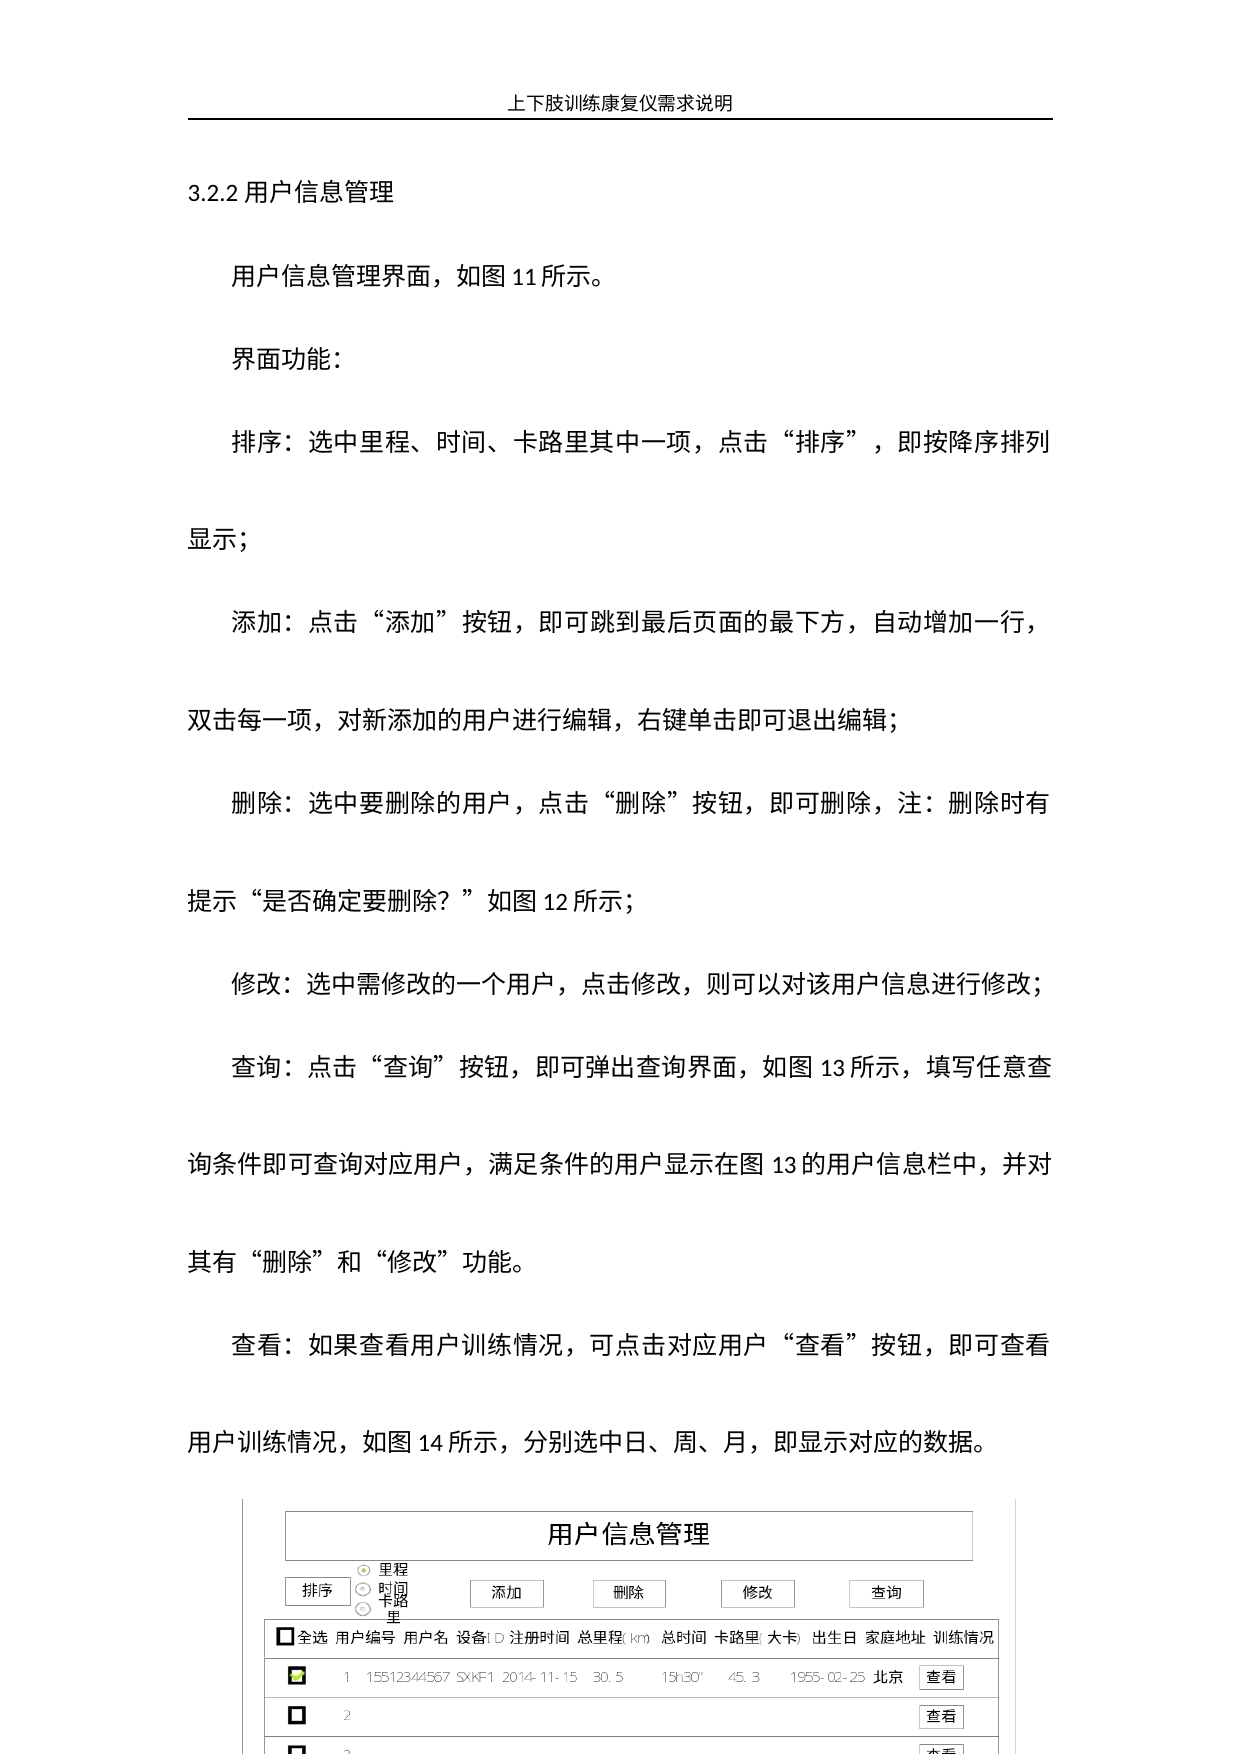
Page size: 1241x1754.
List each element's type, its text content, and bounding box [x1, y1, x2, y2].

text 修改：选中需修改的一个用户，点击修改，则可以对该用户信息进行修改； [187, 950, 1053, 1015]
text 查询：点击“查询”按钮，即可弹出查询界面，如图13所示，填写任意查询条件即可查询对应用户，满足条件的用户显示在图13的用户信息栏中，并对其有“删除”和“修改”功能。 [187, 1033, 1053, 1293]
text 3.2.2 用户信息管理 [187, 158, 1053, 223]
text 排序：选中里程、时间、卡路里其中一项，点击“排序”，即按降序排列显示； [187, 408, 1053, 570]
text 界面功能： [187, 325, 1053, 390]
text 用户信息管理界面，如图11所示。 [187, 242, 1053, 307]
text 添加：点击“添加”按钮，即可跳到最后页面的最下方，自动增加一行，双击每一项，对新添加的用户进行编辑，右键单击即可退出编辑； [187, 588, 1053, 751]
text 删除：选中要删除的用户，点击“删除”按钮，即可删除，注：删除时有提示“是否确定要删除？”如图12所示； [187, 769, 1053, 932]
text 查看：如果查看用户训练情况，可点击对应用户“查看”按钮，即可查看用户训练情况，如图14所示，分别选中日、周、月，即显示对应的数据。 [187, 1311, 1053, 1473]
